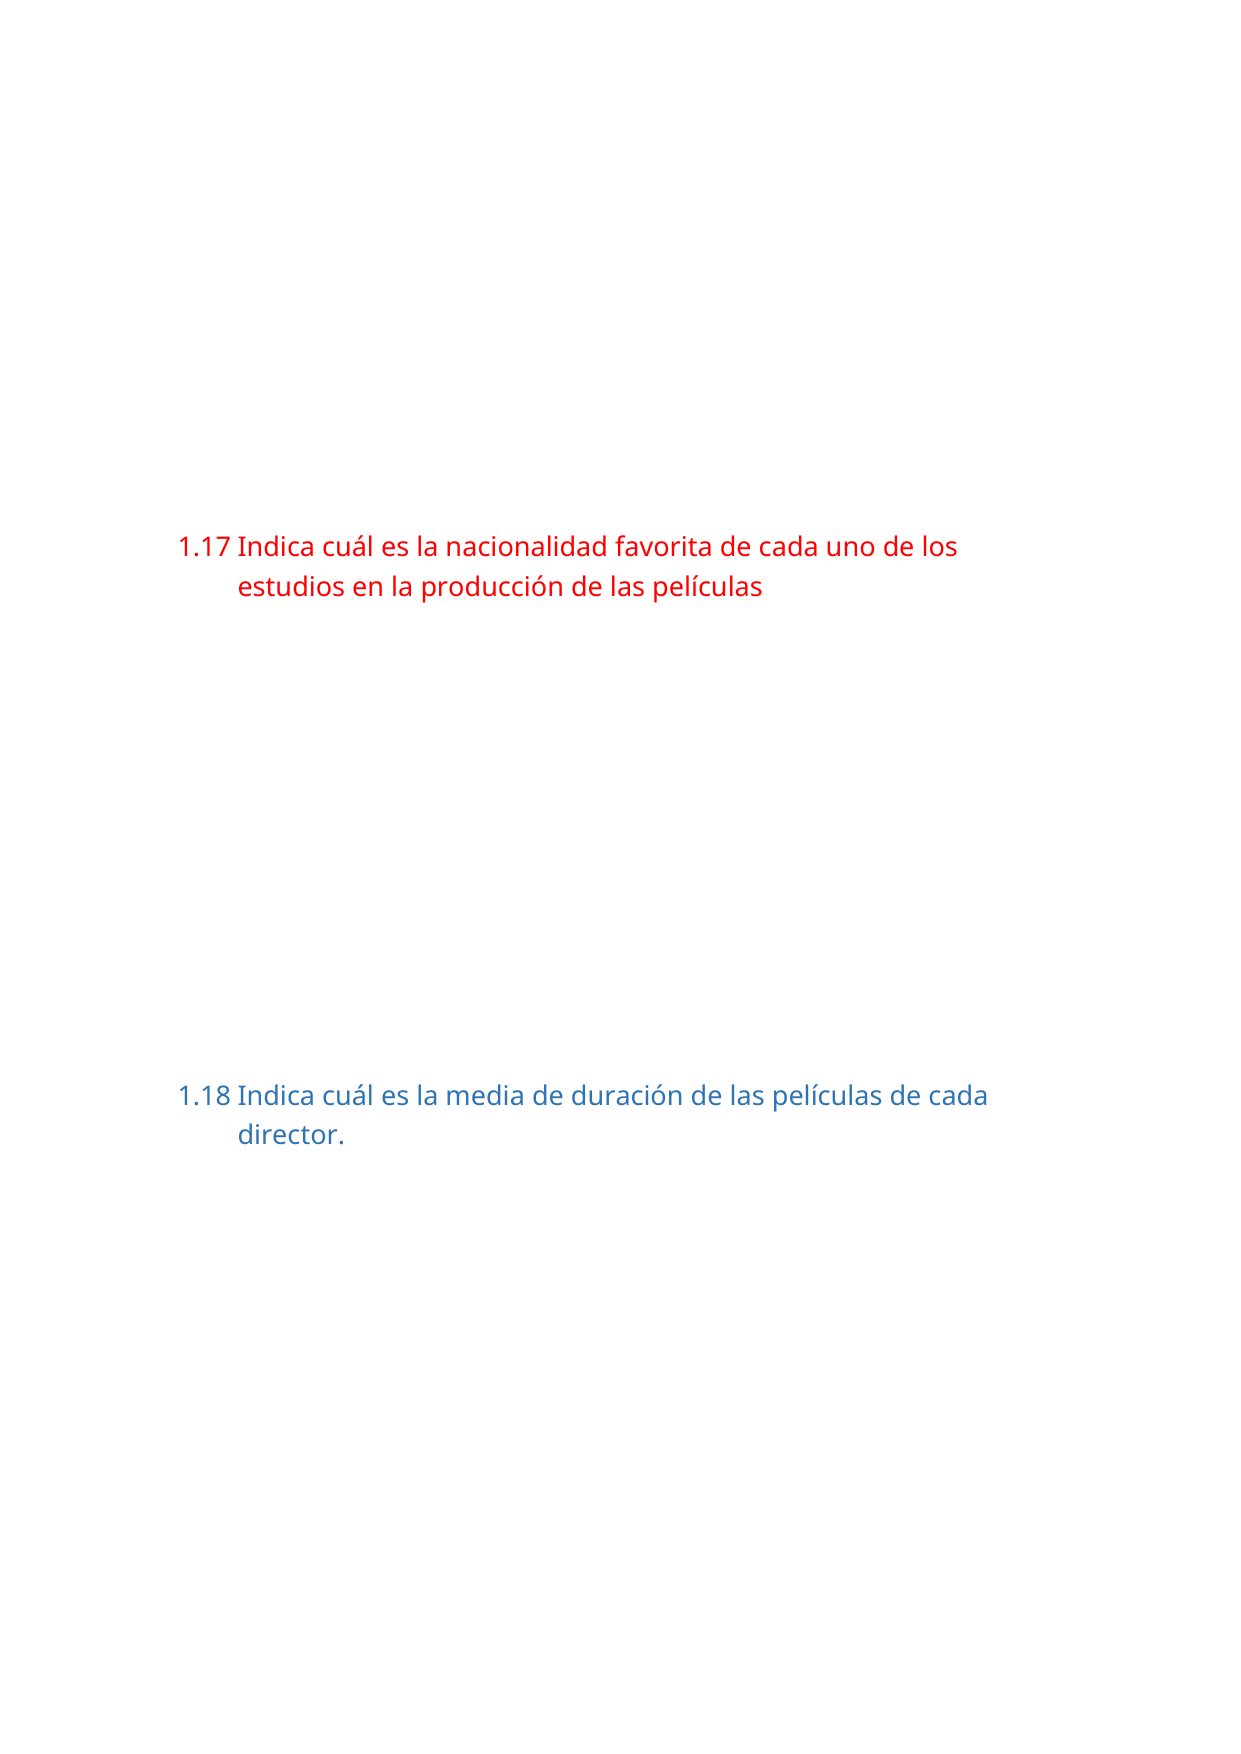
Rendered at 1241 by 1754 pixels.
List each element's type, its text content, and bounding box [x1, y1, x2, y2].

subtitle Indica cuál es la nacionalidad favorita de cada uno de los estudios en la producción de las películas [177, 528, 1063, 604]
subtitle Indica cuál es la media de duración de las películas de cada director. [177, 1076, 1063, 1153]
